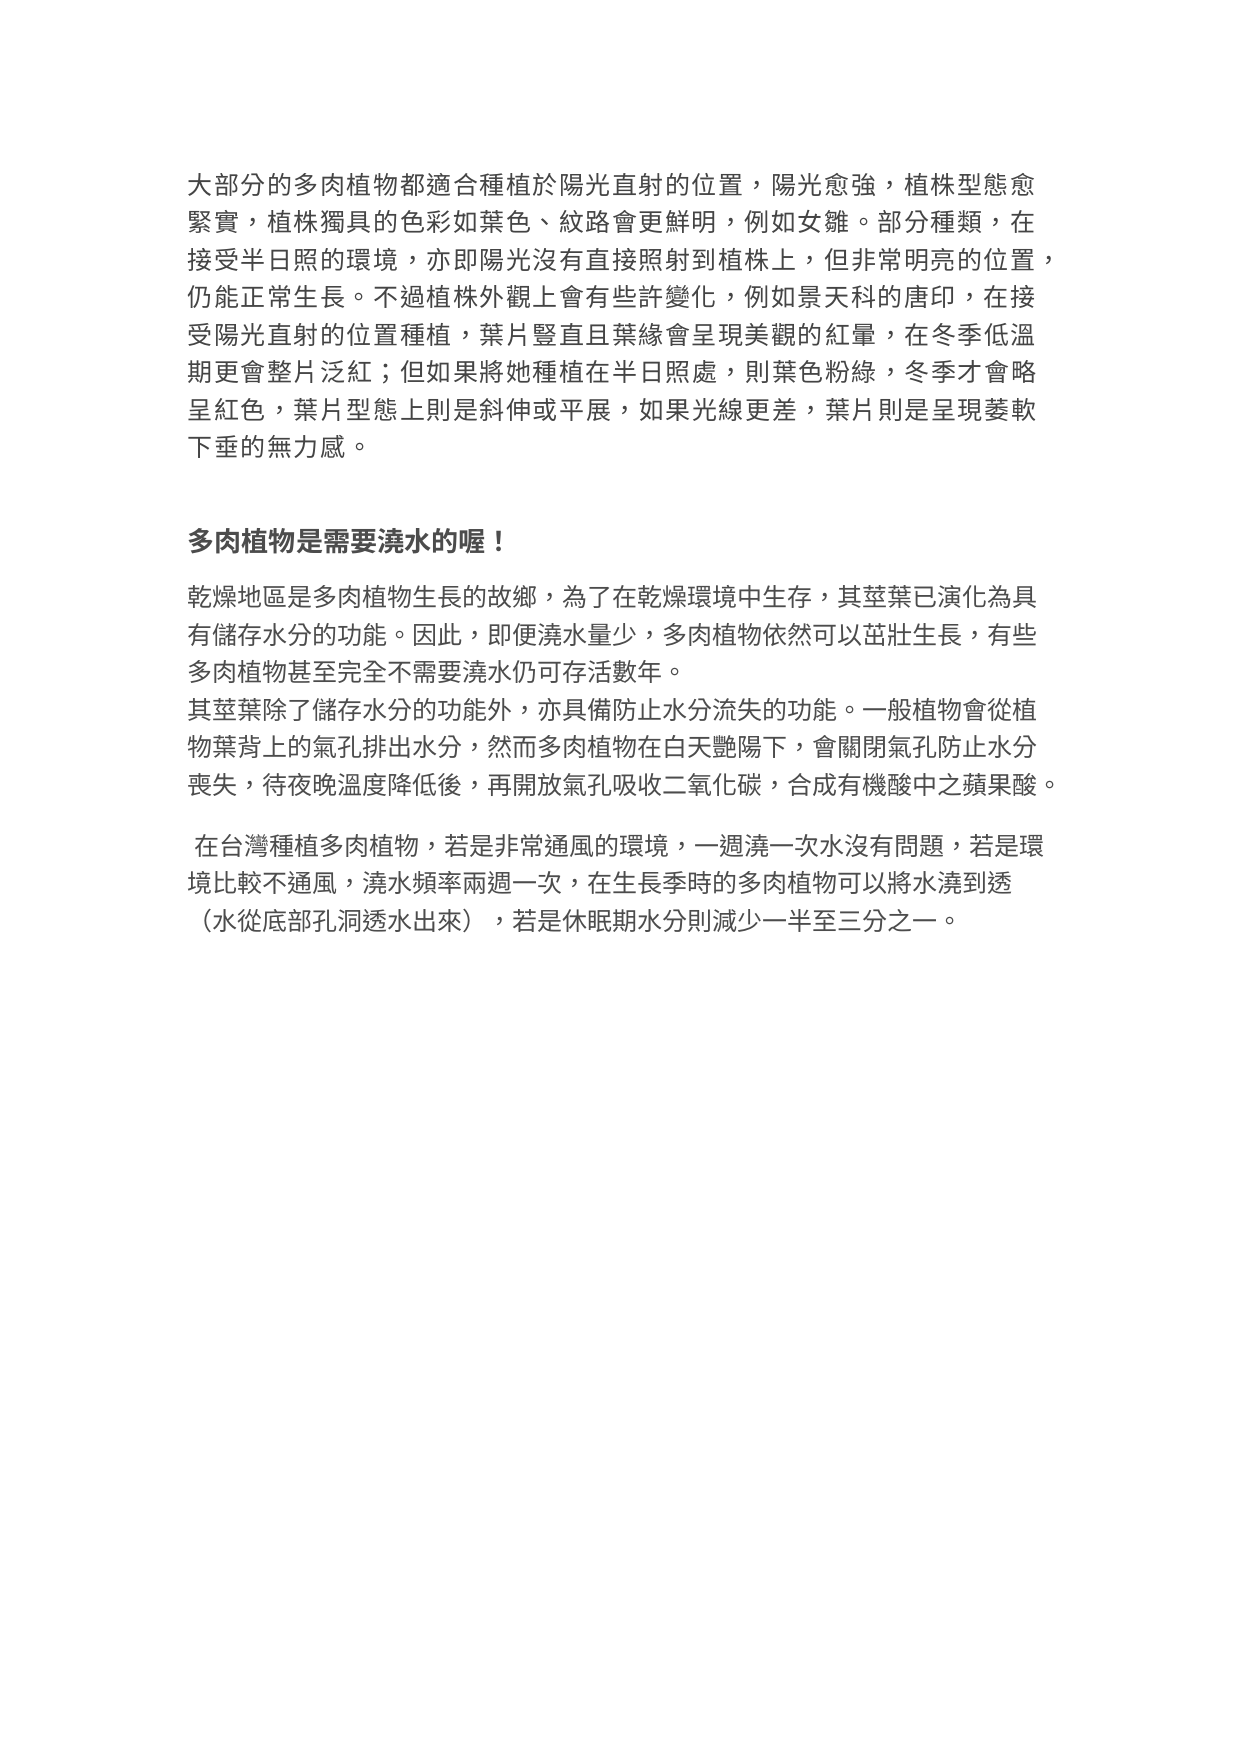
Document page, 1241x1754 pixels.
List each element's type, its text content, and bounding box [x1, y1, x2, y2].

text 大部分的多肉植物都適合種植於陽光直射的位置，陽光愈強，植株型態愈緊實，植株獨具的色彩如葉色、紋路會更鮮明，例如女雛。部分種類，在接受半日照的環境，亦即陽光沒有直接照射到植株上，但非常明亮的位置，仍能正常生長。不過植株外觀上會有些許變化，例如景天科的唐印，在接受陽光直射的位置種植，葉片豎直且葉緣會呈現美觀的紅暈，在冬季低溫期更會整片泛紅；但如果將她種植在半日照處，則葉色粉綠，冬季才會略呈紅色，葉片型態上則是斜伸或平展，如果光線更差，葉片則是呈現萎軟下垂的無力感。 [187, 164, 1053, 464]
text 乾燥地區是多肉植物生長的故鄉，為了在乾燥環境中生存，其莖葉已演化為具有儲存水分的功能。因此，即便澆水量少，多肉植物依然可以茁壯生長，有些多肉植物甚至完全不需要澆水仍可存活數年。 [187, 577, 1053, 689]
text 多肉植物是需要澆水的喔！ [187, 502, 1053, 577]
text 在台灣種植多肉植物，若是非常通風的環境，一週澆一次水沒有問題，若是環境比較不通風，澆水頻率兩週一次，在生長季時的多肉植物可以將水澆到透（水從底部孔洞透水出來），若是休眠期水分則減少一半至三分之一。 [187, 825, 1053, 938]
text 其莖葉除了儲存水分的功能外，亦具備防止水分流失的功能。一般植物會從植物葉背上的氣孔排出水分，然而多肉植物在白天艷陽下，會關閉氣孔防止水分喪失，待夜晚溫度降低後，再開放氣孔吸收二氧化碳，合成有機酸中之蘋果酸。 [187, 689, 1053, 802]
